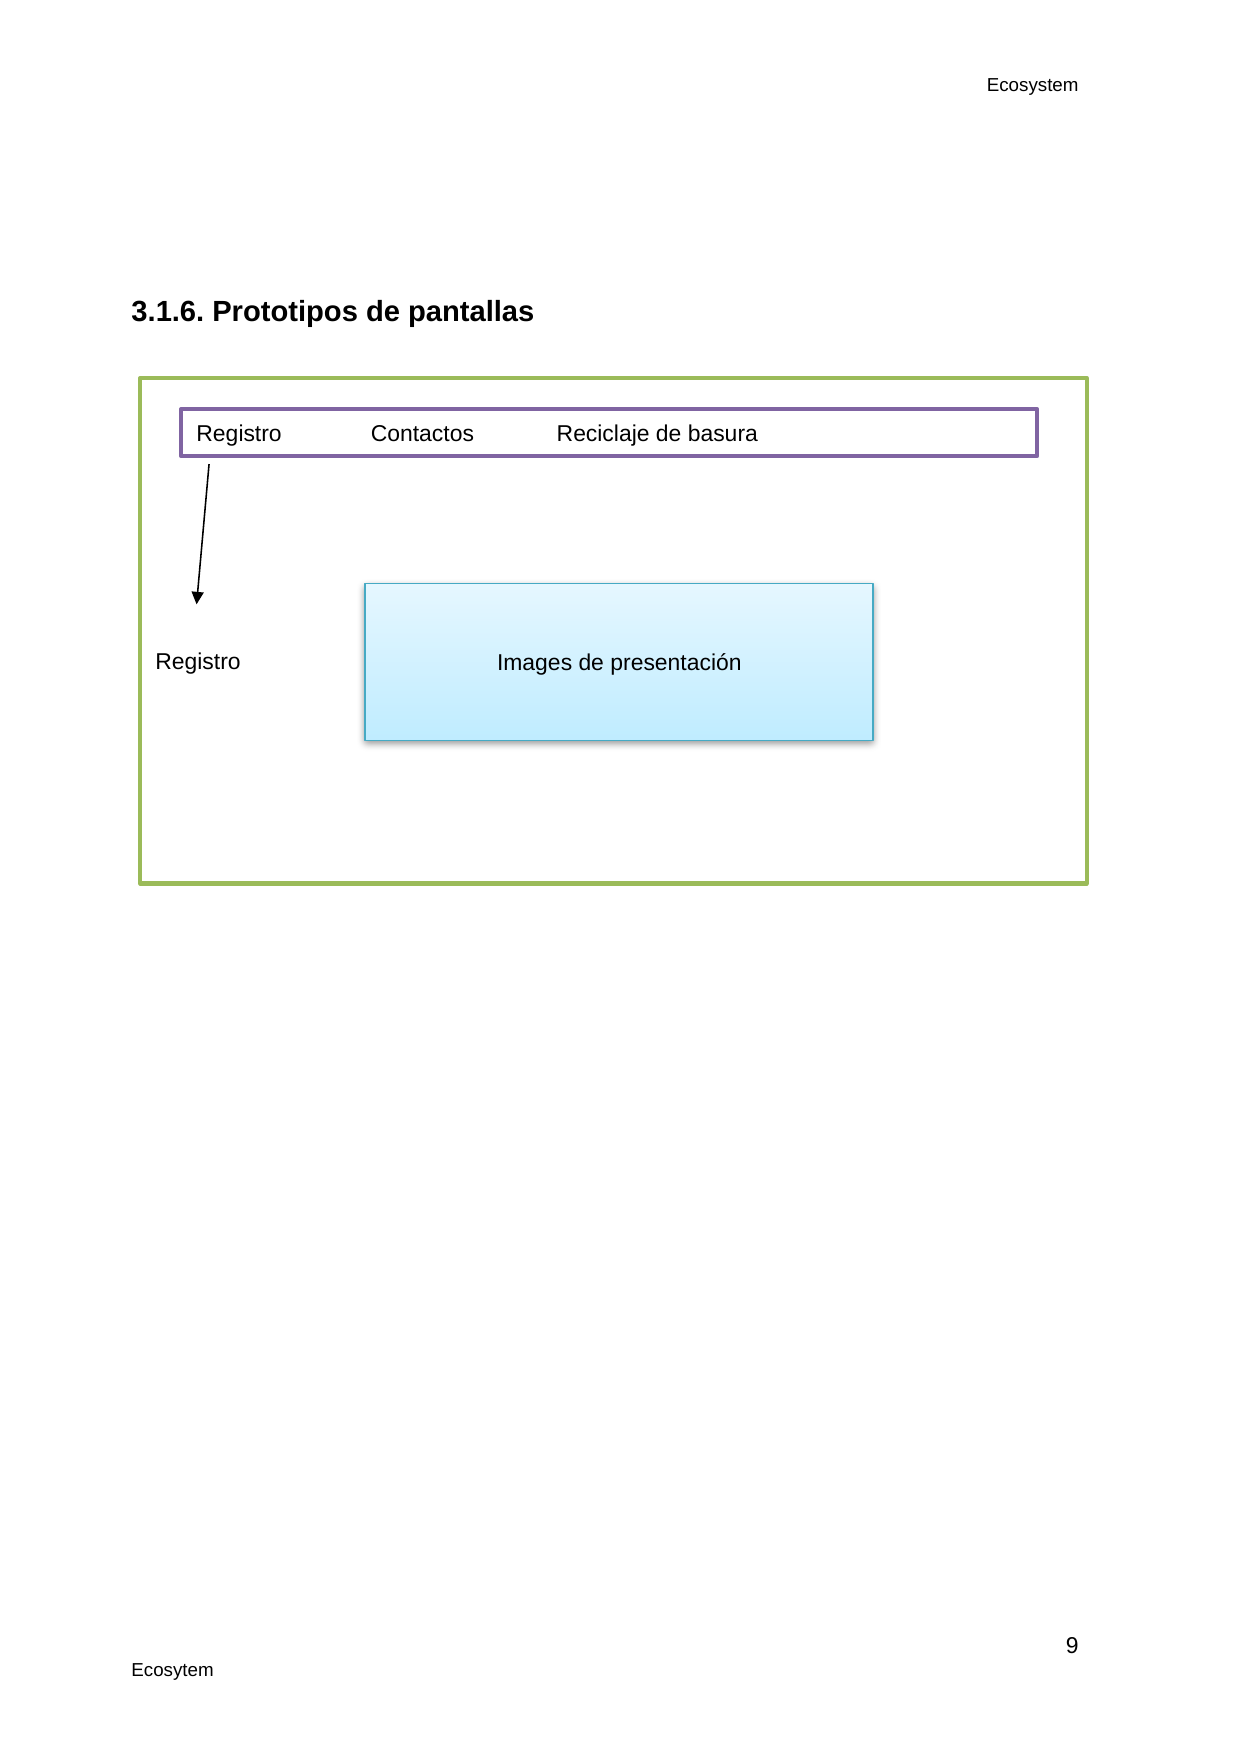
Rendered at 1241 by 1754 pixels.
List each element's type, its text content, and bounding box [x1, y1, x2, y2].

subtitle 3.1.6. Prototipos de pantallas [131, 294, 1078, 328]
